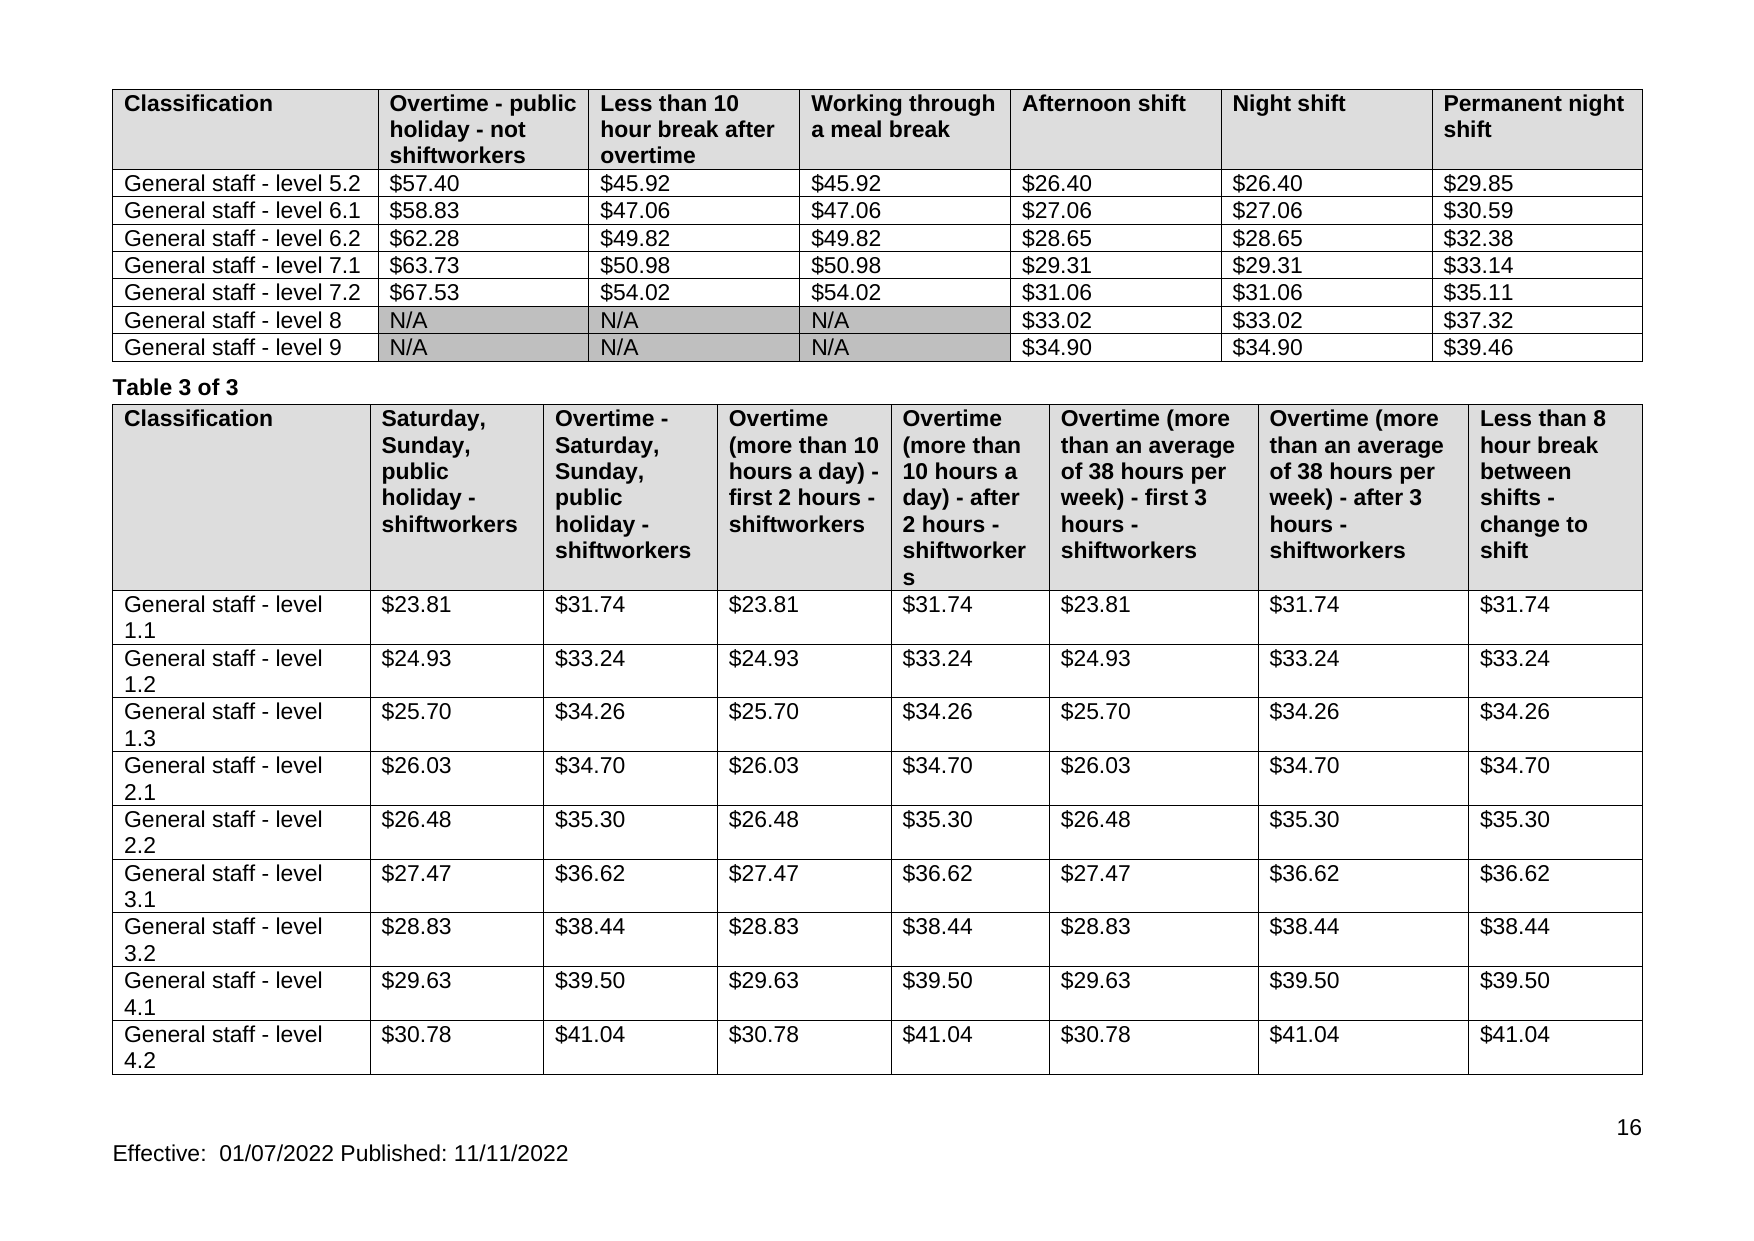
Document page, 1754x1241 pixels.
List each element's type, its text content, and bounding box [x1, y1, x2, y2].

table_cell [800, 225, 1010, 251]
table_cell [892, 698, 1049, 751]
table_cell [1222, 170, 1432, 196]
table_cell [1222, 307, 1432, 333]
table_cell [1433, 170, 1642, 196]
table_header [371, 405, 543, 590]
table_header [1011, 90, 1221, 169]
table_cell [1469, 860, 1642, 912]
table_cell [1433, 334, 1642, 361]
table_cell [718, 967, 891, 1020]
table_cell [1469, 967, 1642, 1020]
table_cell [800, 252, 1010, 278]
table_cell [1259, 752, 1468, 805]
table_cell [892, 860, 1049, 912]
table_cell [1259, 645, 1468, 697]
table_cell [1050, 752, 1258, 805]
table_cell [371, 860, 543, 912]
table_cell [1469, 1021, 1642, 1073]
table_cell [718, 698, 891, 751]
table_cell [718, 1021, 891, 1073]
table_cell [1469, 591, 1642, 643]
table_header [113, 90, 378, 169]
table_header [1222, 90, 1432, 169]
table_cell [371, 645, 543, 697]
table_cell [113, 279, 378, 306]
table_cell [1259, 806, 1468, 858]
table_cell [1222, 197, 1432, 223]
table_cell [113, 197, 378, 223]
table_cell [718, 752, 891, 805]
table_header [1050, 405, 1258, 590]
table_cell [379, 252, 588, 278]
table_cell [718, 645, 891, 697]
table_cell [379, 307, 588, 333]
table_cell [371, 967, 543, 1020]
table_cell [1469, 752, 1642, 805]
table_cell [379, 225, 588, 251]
text Table 3 of 3 [112, 374, 1642, 400]
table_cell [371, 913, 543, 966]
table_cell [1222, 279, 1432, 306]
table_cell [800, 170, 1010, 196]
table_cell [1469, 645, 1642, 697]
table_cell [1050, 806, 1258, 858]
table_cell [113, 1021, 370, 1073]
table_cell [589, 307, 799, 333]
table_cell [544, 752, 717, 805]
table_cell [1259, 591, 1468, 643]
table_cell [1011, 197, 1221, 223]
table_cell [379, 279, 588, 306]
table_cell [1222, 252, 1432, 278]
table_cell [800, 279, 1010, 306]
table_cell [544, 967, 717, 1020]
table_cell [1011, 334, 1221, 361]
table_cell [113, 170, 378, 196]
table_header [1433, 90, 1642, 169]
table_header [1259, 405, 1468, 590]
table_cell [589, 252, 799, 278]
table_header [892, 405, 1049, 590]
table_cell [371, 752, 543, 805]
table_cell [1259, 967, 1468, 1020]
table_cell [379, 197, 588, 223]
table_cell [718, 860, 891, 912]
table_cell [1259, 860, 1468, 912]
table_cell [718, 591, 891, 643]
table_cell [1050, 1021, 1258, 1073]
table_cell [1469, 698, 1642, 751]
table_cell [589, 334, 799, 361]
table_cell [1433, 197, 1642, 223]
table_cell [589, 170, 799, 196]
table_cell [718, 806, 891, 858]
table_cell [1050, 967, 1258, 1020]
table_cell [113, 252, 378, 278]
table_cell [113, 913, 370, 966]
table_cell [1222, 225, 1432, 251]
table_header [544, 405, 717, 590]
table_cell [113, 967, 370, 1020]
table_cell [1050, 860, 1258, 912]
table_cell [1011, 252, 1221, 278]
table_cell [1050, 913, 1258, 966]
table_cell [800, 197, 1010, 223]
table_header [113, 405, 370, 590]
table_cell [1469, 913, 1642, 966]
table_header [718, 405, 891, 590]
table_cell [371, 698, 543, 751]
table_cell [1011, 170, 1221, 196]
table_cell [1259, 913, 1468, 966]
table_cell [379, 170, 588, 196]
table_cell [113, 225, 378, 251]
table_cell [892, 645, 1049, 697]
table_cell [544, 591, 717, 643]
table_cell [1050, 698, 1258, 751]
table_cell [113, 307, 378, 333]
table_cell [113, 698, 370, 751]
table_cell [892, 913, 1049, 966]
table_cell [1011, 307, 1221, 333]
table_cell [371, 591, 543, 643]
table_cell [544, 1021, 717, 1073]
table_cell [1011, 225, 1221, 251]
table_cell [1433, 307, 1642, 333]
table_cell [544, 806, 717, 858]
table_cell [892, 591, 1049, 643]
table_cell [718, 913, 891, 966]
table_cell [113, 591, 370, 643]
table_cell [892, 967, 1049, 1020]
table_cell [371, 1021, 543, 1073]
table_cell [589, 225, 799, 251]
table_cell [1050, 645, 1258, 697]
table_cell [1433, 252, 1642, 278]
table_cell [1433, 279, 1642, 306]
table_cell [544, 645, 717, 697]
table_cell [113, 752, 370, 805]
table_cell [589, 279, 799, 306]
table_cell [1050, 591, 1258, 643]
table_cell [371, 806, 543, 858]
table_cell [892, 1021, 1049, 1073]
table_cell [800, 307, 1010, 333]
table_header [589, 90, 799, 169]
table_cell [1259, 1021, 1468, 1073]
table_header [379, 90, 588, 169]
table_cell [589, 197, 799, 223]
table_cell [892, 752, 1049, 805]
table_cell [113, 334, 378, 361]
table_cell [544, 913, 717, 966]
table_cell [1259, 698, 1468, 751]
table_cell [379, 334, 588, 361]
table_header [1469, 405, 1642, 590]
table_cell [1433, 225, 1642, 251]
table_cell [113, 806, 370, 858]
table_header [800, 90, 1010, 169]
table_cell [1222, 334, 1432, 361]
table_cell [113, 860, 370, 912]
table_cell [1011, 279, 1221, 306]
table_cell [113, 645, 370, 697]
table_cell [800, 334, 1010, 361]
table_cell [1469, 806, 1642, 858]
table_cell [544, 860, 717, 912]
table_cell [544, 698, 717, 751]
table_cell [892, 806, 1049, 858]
